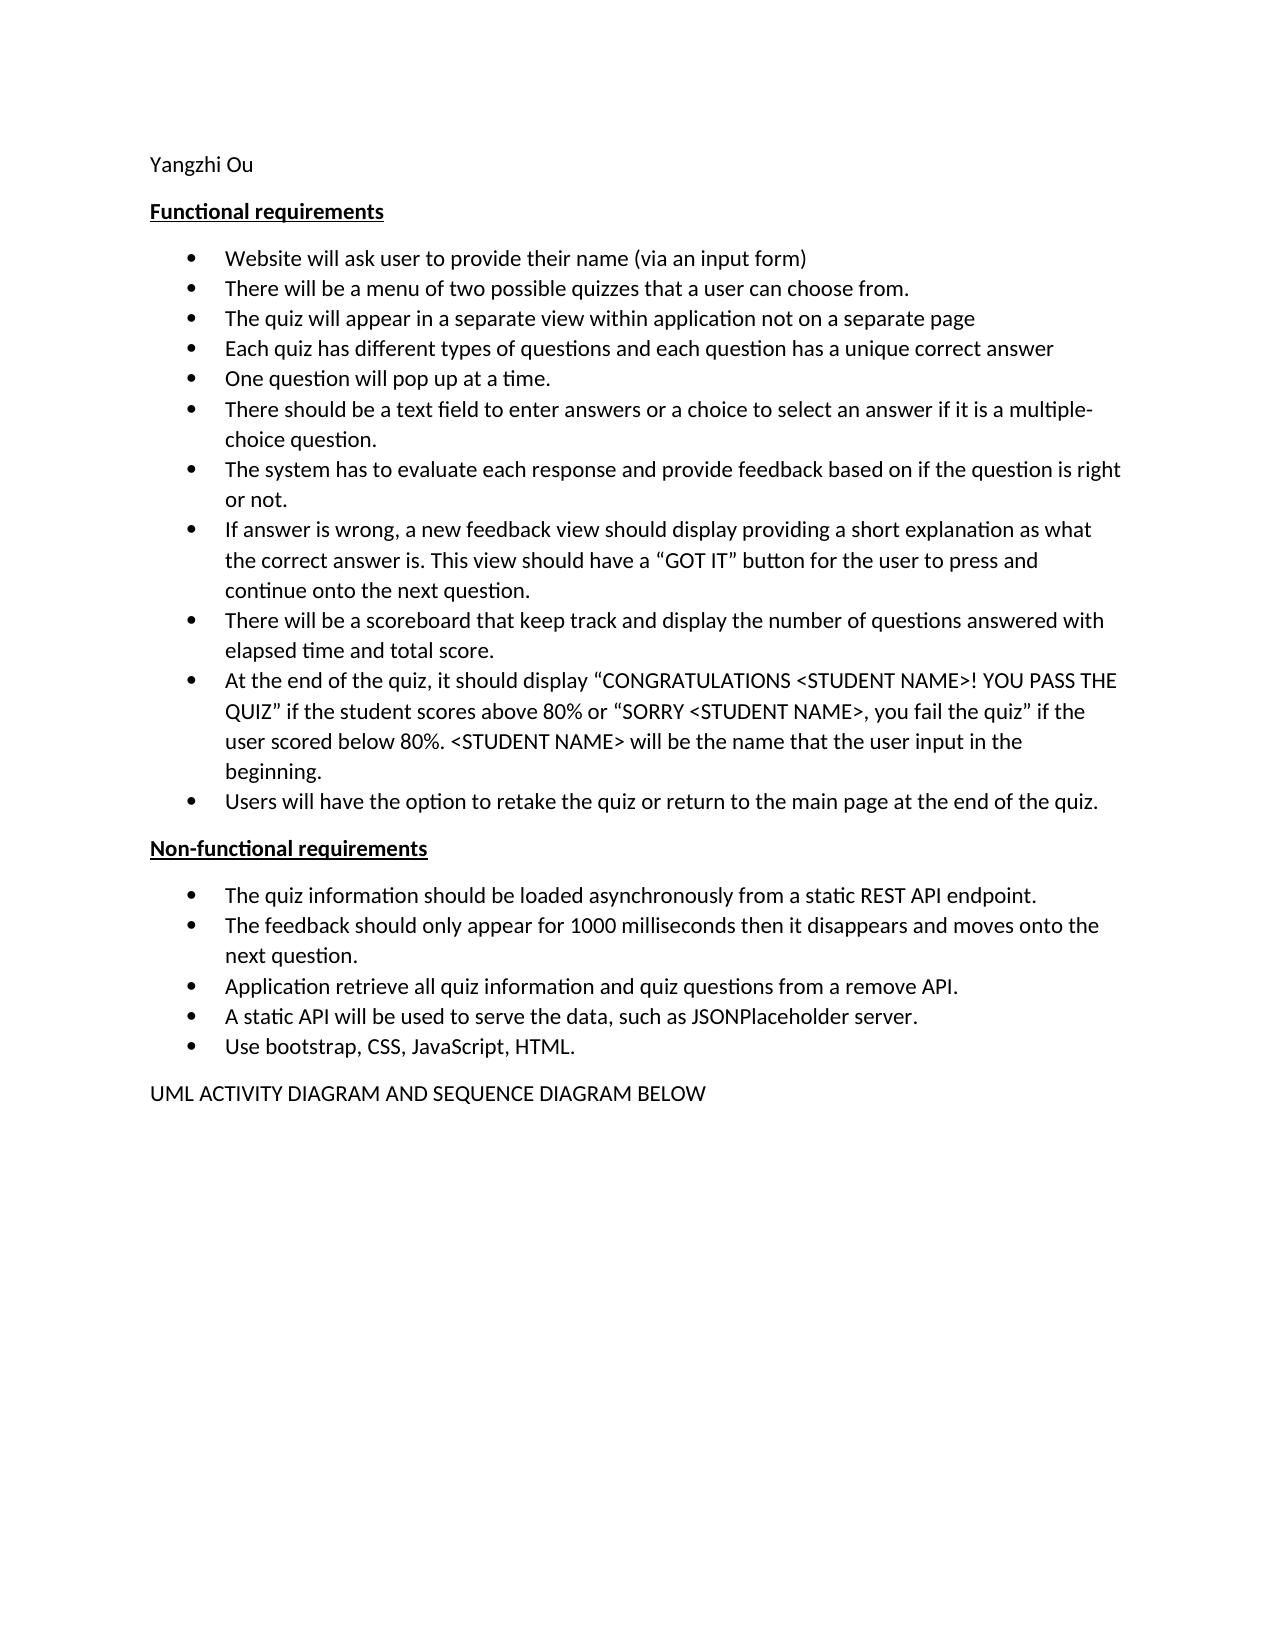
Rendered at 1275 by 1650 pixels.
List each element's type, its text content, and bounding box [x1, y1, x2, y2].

list If answer is wrong, a new feedback view should display providing a short explanation as what the correct answer is. This view should have a “GOT IT” button for the user to press and continue onto the next question. [187, 516, 1125, 604]
text Functional requirements [150, 197, 1125, 225]
list The quiz information should be loaded asynchronously from a static REST API endpoint. [187, 881, 1125, 909]
list Website will ask user to provide their name (via an input form) [187, 244, 1125, 272]
list There will be a menu of two possible quizzes that a user can choose from. [187, 274, 1125, 302]
list The quiz will appear in a separate view within application not on a separate page [187, 304, 1125, 332]
list The feedback should only appear for 1000 milliseconds then it disappears and moves onto the next question. [187, 911, 1125, 970]
list Application retrieve all quiz information and quiz questions from a remove API. [187, 972, 1125, 1000]
list At the end of the quiz, it should display “CONGRATULATIONS <STUDENT NAME>! YOU PASS THE QUIZ” if the student scores above 80% or “SORRY <STUDENT NAME>, you fail the quiz” if the user scored below 80%. <STUDENT NAME> will be the name that the user input in the beginning. [187, 667, 1125, 785]
list A static API will be used to serve the data, such as JSONPlaceholder server. [187, 1002, 1125, 1030]
list Each quiz has different types of questions and each question has a unique correct answer [187, 334, 1125, 362]
list Use bootstrap, CSS, JavaScript, HTML. [187, 1032, 1125, 1060]
list The system has to evaluate each response and provide feedback based on if the question is right or not. [187, 455, 1125, 513]
text Yangzhi Ou [150, 150, 1125, 178]
list There should be a text field to enter answers or a choice to select an answer if it is a multiple-choice question. [187, 395, 1125, 453]
list Users will have the option to retake the quiz or return to the main page at the end of the quiz. [187, 787, 1125, 816]
list There will be a scoreboard that keep track and display the number of questions answered with elapsed time and total score. [187, 606, 1125, 664]
list One question will pop up at a time. [187, 364, 1125, 393]
text UML ACTIVITY DIAGRAM AND SEQUENCE DIAGRAM BELOW [150, 1079, 1125, 1107]
text Non-functional requirements [150, 834, 1125, 862]
